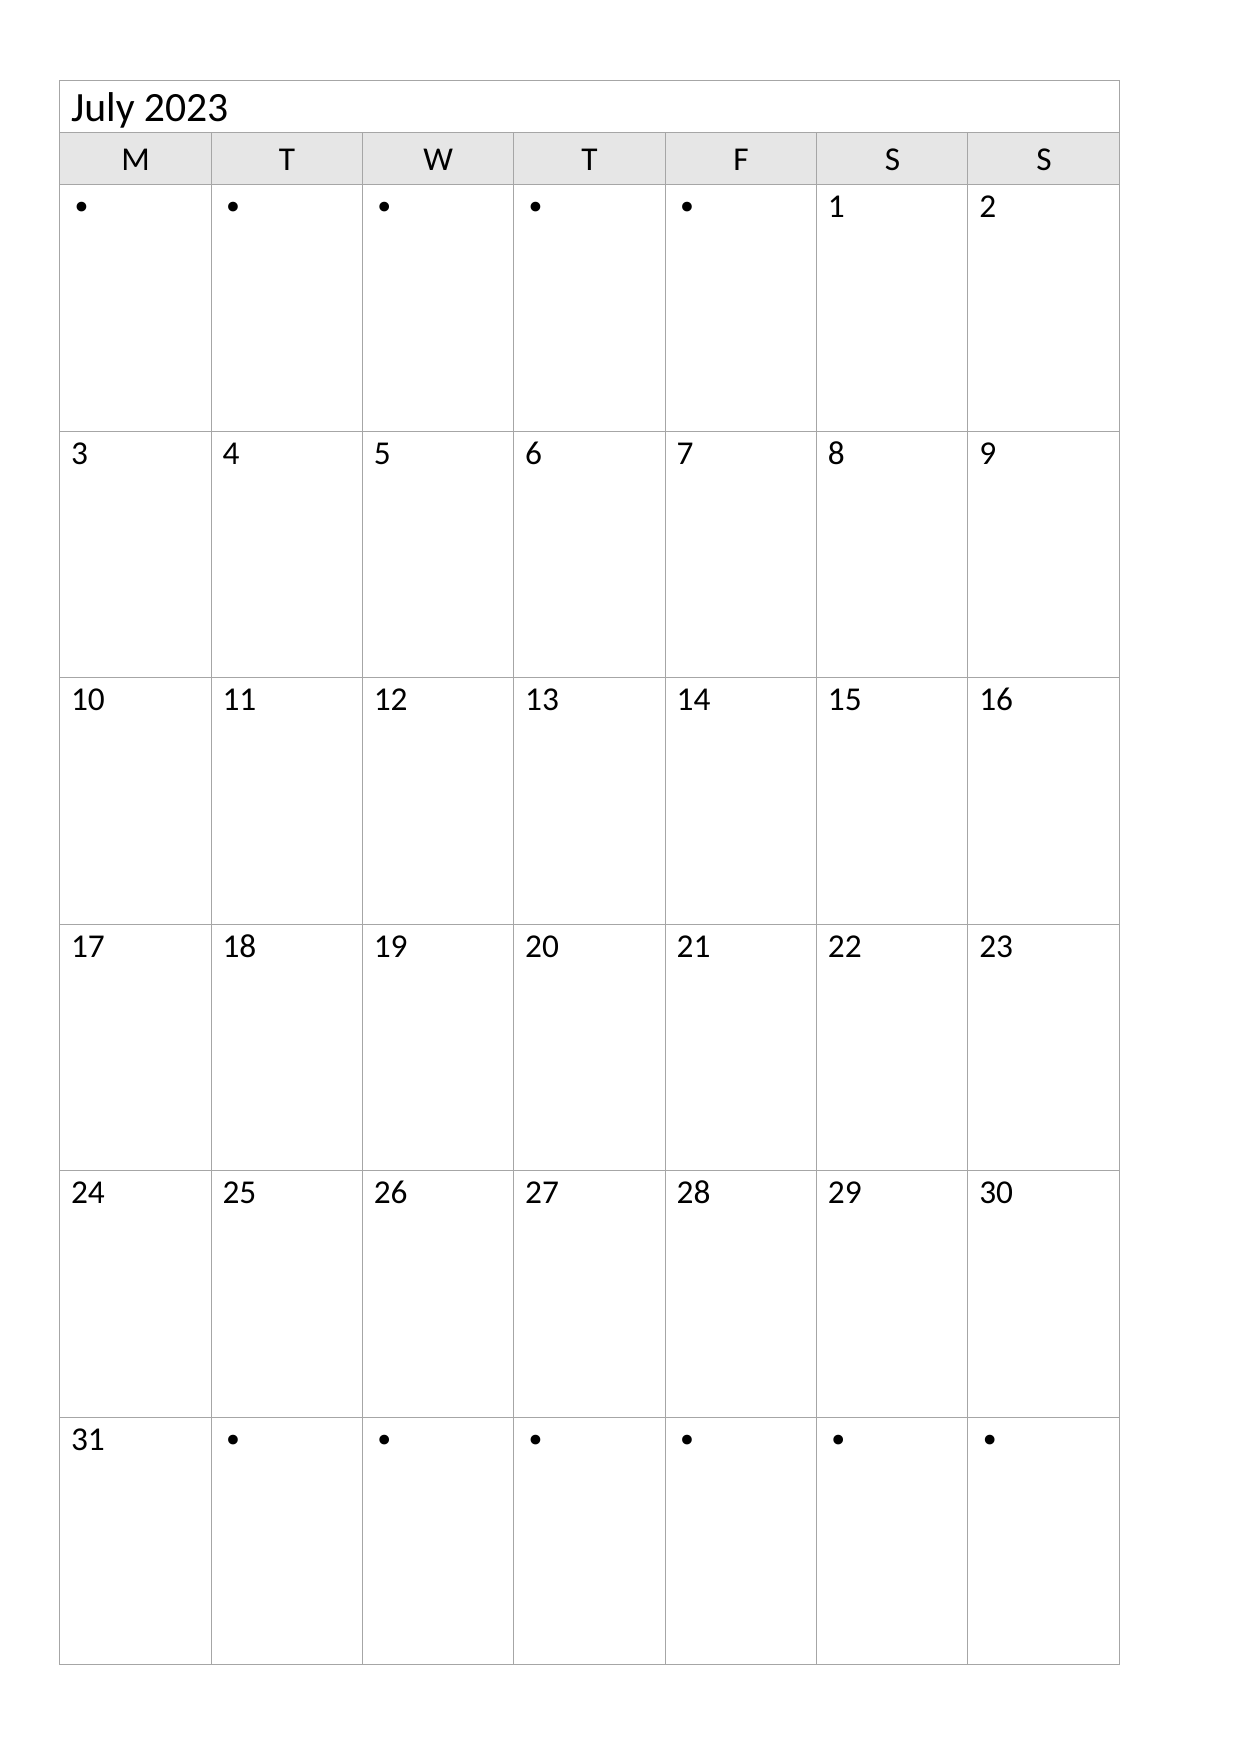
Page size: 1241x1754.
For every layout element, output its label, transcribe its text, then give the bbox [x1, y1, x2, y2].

table_cell 27 [514, 1171, 665, 1417]
table_cell S [817, 133, 967, 184]
table_cell 29 [817, 1171, 967, 1417]
table_cell ∙ [363, 185, 513, 431]
table_cell 22 [817, 925, 967, 1170]
table_cell W [363, 133, 513, 184]
table_cell 7 [666, 432, 816, 677]
table_cell 24 [60, 1171, 211, 1417]
table_cell 26 [363, 1171, 513, 1417]
table_cell 31 [60, 1418, 211, 1663]
table_cell 12 [363, 678, 513, 924]
table_cell 17 [60, 925, 211, 1170]
table_cell 16 [968, 678, 1119, 924]
table_cell 20 [514, 925, 665, 1170]
table_cell 4 [212, 432, 362, 677]
table_cell 5 [363, 432, 513, 677]
table_cell 14 [666, 678, 816, 924]
table_cell 21 [666, 925, 816, 1170]
table_cell 11 [212, 678, 362, 924]
table_cell 19 [363, 925, 513, 1170]
table_cell S [968, 133, 1119, 184]
table_cell ∙ [666, 1418, 816, 1663]
table_cell 10 [60, 678, 211, 924]
table_cell 3 [60, 432, 211, 677]
table_cell M [60, 133, 211, 184]
table_cell 28 [666, 1171, 816, 1417]
table_cell 8 [817, 432, 967, 677]
table_cell ∙ [212, 185, 362, 431]
table_cell ∙ [968, 1418, 1119, 1663]
table_cell 18 [212, 925, 362, 1170]
table_cell ∙ [212, 1418, 362, 1663]
table_cell T [212, 133, 362, 184]
table_header [589, 81, 1119, 132]
table_cell 6 [514, 432, 665, 677]
table_cell 25 [212, 1171, 362, 1417]
table_header July 2023 [60, 81, 589, 132]
table_cell 30 [968, 1171, 1119, 1417]
table_cell ∙ [817, 1418, 967, 1663]
table_cell ∙ [60, 185, 211, 431]
table_cell T [514, 133, 665, 184]
table_cell ∙ [514, 1418, 665, 1663]
table_cell 13 [514, 678, 665, 924]
table_cell 2 [968, 185, 1119, 431]
table_cell 15 [817, 678, 967, 924]
table_cell 1 [817, 185, 967, 431]
table_cell ∙ [514, 185, 665, 431]
table_cell 9 [968, 432, 1119, 677]
table_cell ∙ [363, 1418, 513, 1663]
table_cell F [666, 133, 816, 184]
table_cell 23 [968, 925, 1119, 1170]
table_cell ∙ [666, 185, 816, 431]
